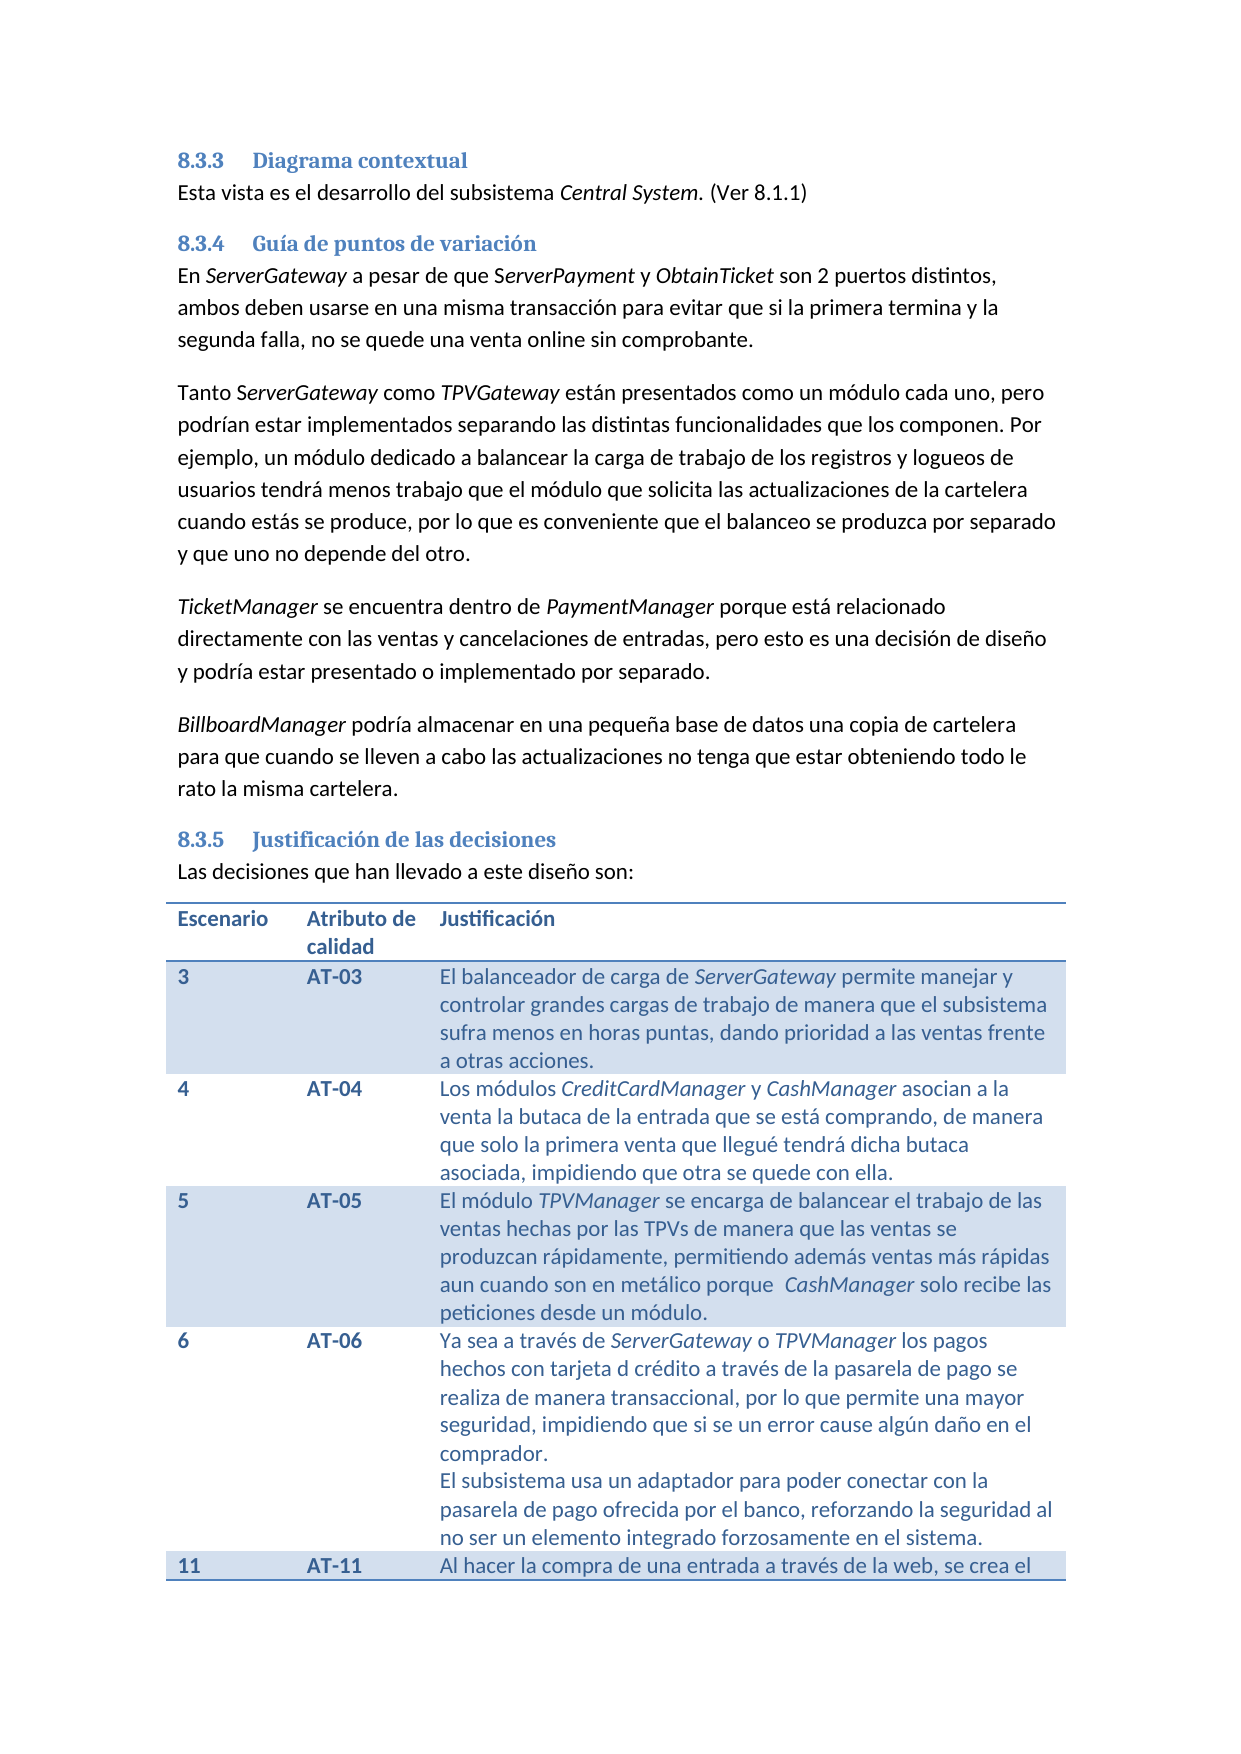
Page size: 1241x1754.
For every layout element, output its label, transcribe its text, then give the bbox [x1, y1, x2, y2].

table_cell 4 [166, 1074, 295, 1186]
table_cell Ya sea a través de ServerGateway o TPVManager los pagos hechos con tarjeta d crédito a través de la pasarela de pago se realiza de manera transaccional, por lo que permite una mayor seguridad, impidiendo que si se un error cause algún daño en el comprador. El subsistema usa un adaptador para poder conectar con la pasarela de pago ofrecida por el banco, reforzando la seguridad al no ser un elemento integrado forzosamente en el sistema. [428, 1327, 1066, 1551]
text En ServerGateway a pesar de que ServerPayment y ObtainTicket son 2 puertos distintos, ambos deben usarse en una misma transacción para evitar que si la primera termina y la segunda falla, no se quede una venta online sin comprobante. [177, 261, 1063, 353]
table_cell AT-04 [295, 1074, 428, 1186]
text TicketManager se encuentra dentro de PaymentManager porque está relacionado directamente con las ventas y cancelaciones de entradas, pero esto es una decisión de diseño y podría estar presentado o implementado por separado. [177, 592, 1063, 685]
subtitle Justificación de las decisiones [177, 827, 1063, 853]
table_cell AT-11 [295, 1551, 428, 1579]
subtitle Diagrama contextual [177, 148, 1063, 174]
table_cell Los módulos CreditCardManager y CashManager asocian a la venta la butaca de la entrada que se está comprando, de manera que solo la primera venta que llegué tendrá dicha butaca asociada, impidiendo que otra se quede con ella. [428, 1074, 1066, 1186]
table_header Escenario [166, 904, 295, 960]
text Las decisiones que han llevado a este diseño son: [177, 857, 1063, 885]
table_cell 3 [166, 962, 295, 1074]
table_header Justificación [428, 904, 1066, 960]
table_cell AT-06 [295, 1327, 428, 1551]
text Tanto ServerGateway como TPVGateway están presentados como un módulo cada uno, pero podrían estar implementados separando las distintas funcionalidades que los componen. Por ejemplo, un módulo dedicado a balancear la carga de trabajo de los registros y logueos de usuarios tendrá menos trabajo que el módulo que solicita las actualizaciones de la cartelera cuando estás se produce, por lo que es conveniente que el balanceo se produzca por separado y que uno no depende del otro. [177, 378, 1063, 567]
subtitle Guía de puntos de variación [177, 231, 1063, 257]
table_cell El módulo TPVManager se encarga de balancear el trabajo de las ventas hechas por las TPVs de manera que las ventas se produzcan rápidamente, permitiendo además ventas más rápidas aun cuando son en metálico porque CashManager solo recibe las peticiones desde un módulo. [428, 1186, 1066, 1327]
table_cell 6 [166, 1327, 295, 1551]
text Esta vista es el desarrollo del subsistema Central System. (Ver 8.1.1) [177, 178, 1063, 206]
table_cell AT-05 [295, 1186, 428, 1327]
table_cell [428, 1551, 1066, 1579]
table_cell El balanceador de carga de ServerGateway permite manejar y controlar grandes cargas de trabajo de manera que el subsistema sufra menos en horas puntas, dando prioridad a las ventas frente a otras acciones. [428, 962, 1066, 1074]
table_cell 11 [166, 1551, 295, 1579]
table_header Atributo de calidad [295, 904, 428, 960]
text BillboardManager podría almacenar en una pequeña base de datos una copia de cartelera para que cuando se lleven a cabo las actualizaciones no tenga que estar obteniendo todo le rato la misma cartelera. [177, 710, 1063, 802]
table_cell 5 [166, 1186, 295, 1327]
table_cell AT-03 [295, 962, 428, 1074]
